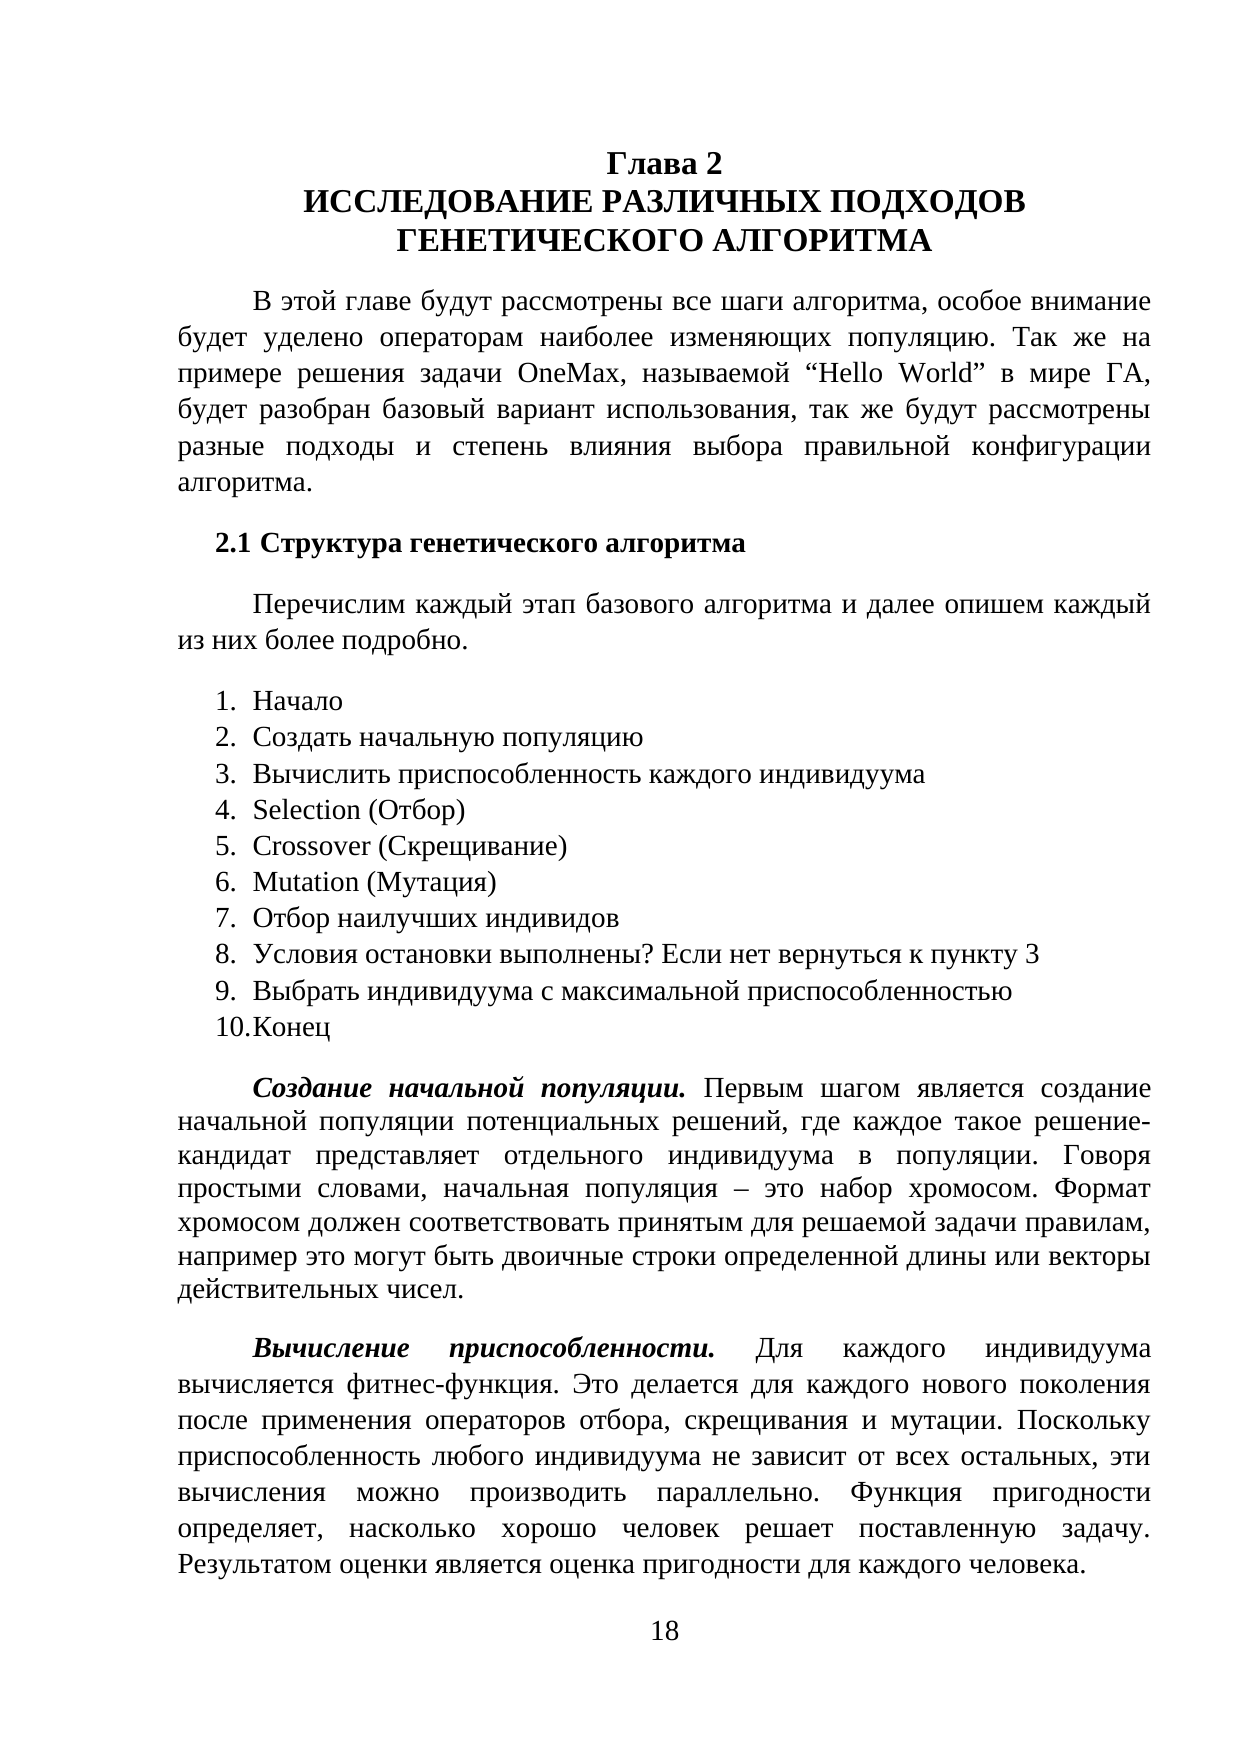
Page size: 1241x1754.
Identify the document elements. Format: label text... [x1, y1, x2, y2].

text Вычисление приспособленности. Для каждого индивидуума вычисляется фитнес-функция. Это делается для каждого нового поколения после применения операторов отбора, скрещивания и мутации. Поскольку приспособленность любого индивидуума не зависит от всех остальных, эти вычисления можно производить параллельно. Функция пригодности определяет, насколько хорошо человек решает поставленную задачу. Результатом оценки является оценка пригодности для каждого человека. [177, 1330, 1152, 1580]
text Перечислим каждый этап базового алгоритма и далее опишем каждый из них более подробно. [177, 586, 1152, 656]
list Mutation (Мутация) [215, 864, 1152, 898]
list Выбрать индивидуума с максимальной приспособленностью [215, 973, 1152, 1006]
subtitle Глава 2 ИССЛЕДОВАНИЕ РАЗЛИЧНЫХ ПОДХОДОВ ГЕНЕТИЧЕСКОГО АЛГОРИТМА [177, 143, 1152, 258]
list Вычислить приспособленность каждого индивидуума [215, 756, 1152, 789]
list Crossover (Скрещивание) [215, 828, 1152, 862]
text Создание начальной популяции. Первым шагом является создание начальной популяции потенциальных решений, где каждое такое решение-кандидат представляет отдельного индивидуума в популяции. Говоря простыми словами, начальная популяция – это набор хромосом. Формат хромосом должен соответствовать принятым для решаемой задачи правилам, например это могут быть двоичные строки определенной длины или векторы действительных чисел. [177, 1070, 1152, 1305]
list Конец [215, 1009, 1152, 1042]
text Структура генетического алгоритма [215, 525, 1152, 558]
list Отбор наилучших индивидов [215, 900, 1152, 934]
list Начало [215, 683, 1152, 717]
list Selection (Отбор) [215, 792, 1152, 825]
text В этой главе будут рассмотрены все шаги алгоритма, особое внимание будет уделено операторам наиболее изменяющих популяцию. Так же на примере решения задачи OneMax, называемой “Hello World” в мире ГА, будет разобран базовый вариант использования, так же будут рассмотрены разные подходы и степень влияния выбора правильной конфигурации алгоритма. [177, 283, 1152, 497]
list Создать начальную популяцию [215, 719, 1152, 753]
list Условия остановки выполнены? Если нет вернуться к пункту 3 [215, 936, 1152, 970]
